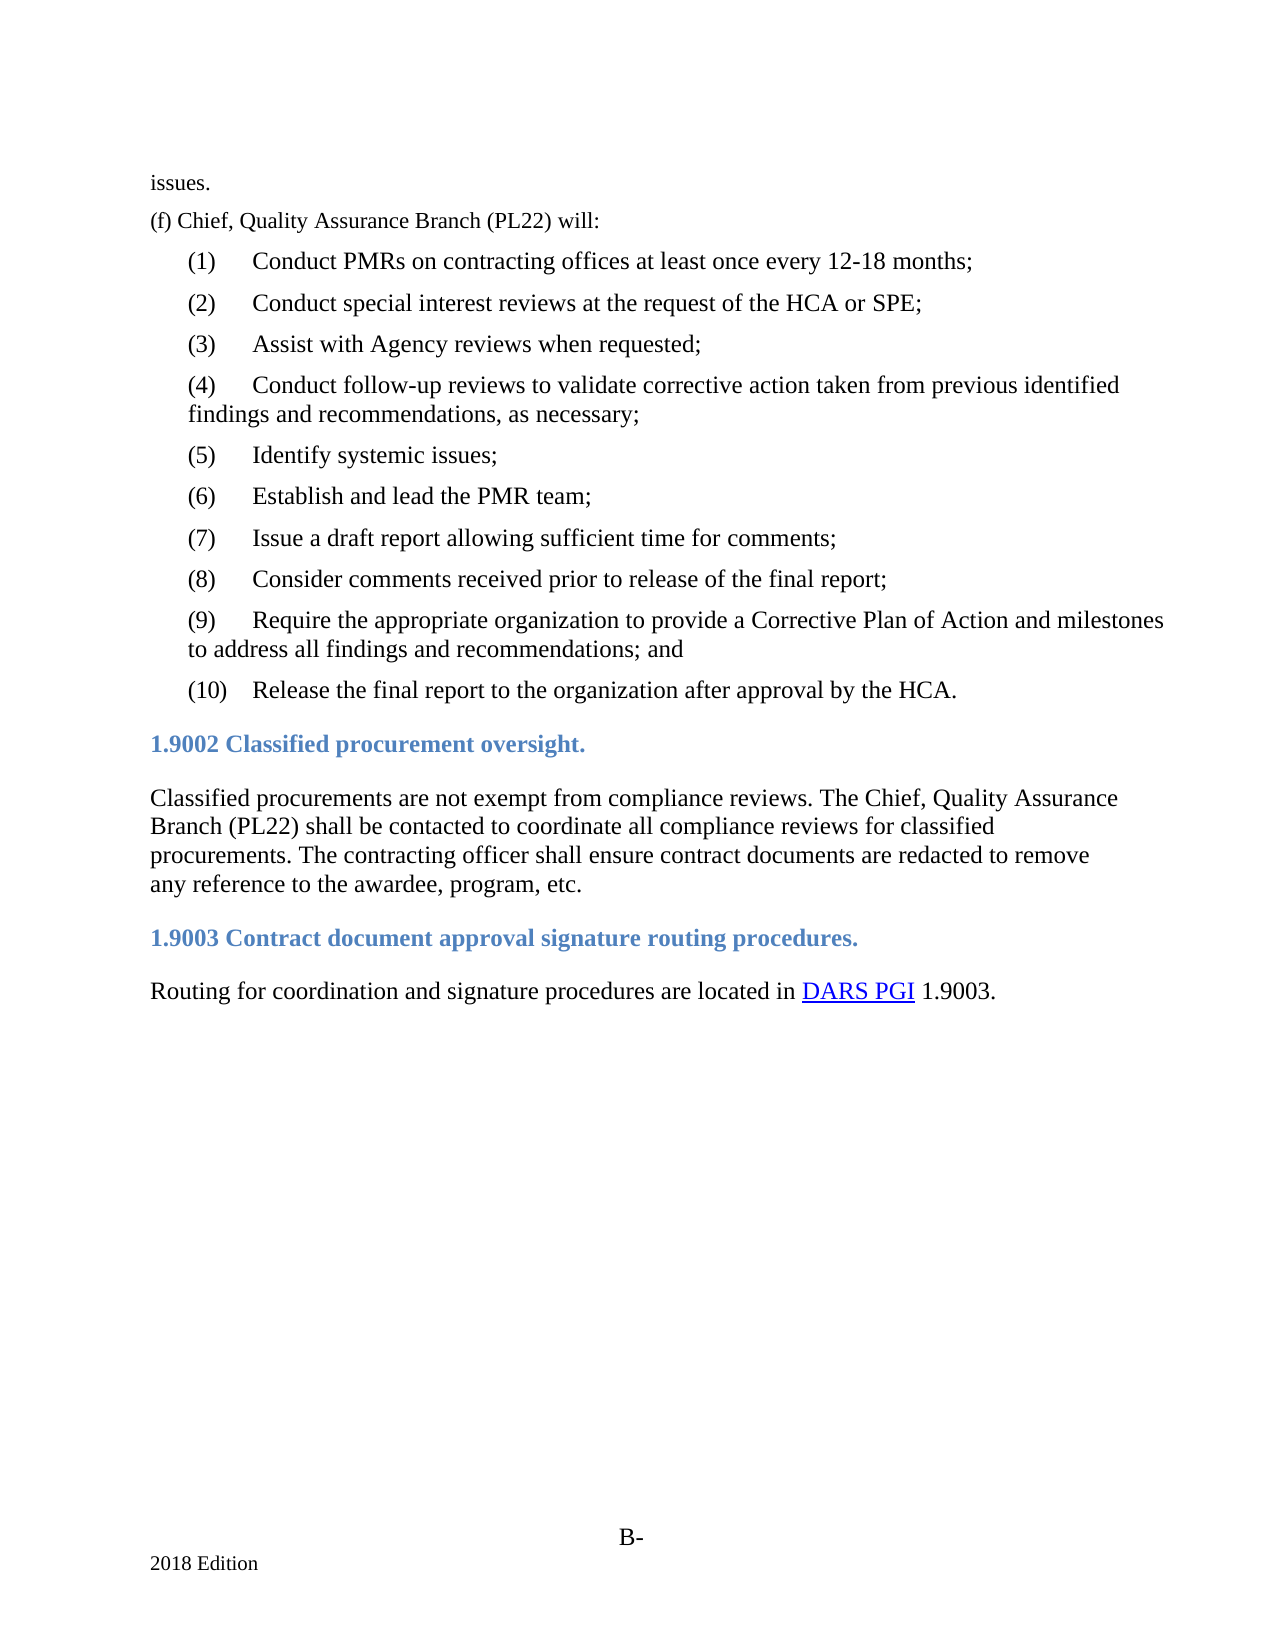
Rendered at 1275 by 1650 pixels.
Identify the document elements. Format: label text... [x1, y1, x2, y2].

list (2) Conduct special interest reviews at the request of the HCA or SPE; [188, 288, 1171, 316]
list (1) Conduct PMRs on contracting offices at least once every 12-18 months; [188, 246, 1171, 275]
text Routing for coordination and signature procedures are located in DARS PGI 1.9003. [150, 976, 1171, 1005]
list (6) Establish and lead the PMR team; [188, 481, 1171, 510]
list (9) Require the appropriate organization to provide a Corrective Plan of Action and milestones to address all findings and recommendations; and [188, 605, 1171, 663]
list (10) Release the final report to the organization after approval by the HCA. [188, 675, 1171, 704]
list (3) Assist with Agency reviews when requested; [188, 329, 1171, 358]
text Classified procurements are not exempt from compliance reviews. The Chief, Quality Assurance Branch (PL22) shall be contacted to coordinate all compliance reviews for classified procurements. The contracting officer shall ensure contract documents are redacted to remove any reference to the awardee, program, etc. [150, 783, 1123, 898]
subtitle 1.9003 Contract document approval signature routing procedures. [150, 923, 1171, 951]
list (4) Conduct follow-up reviews to validate corrective action taken from previous identified findings and recommendations, as necessary; [188, 370, 1171, 428]
list (7) Issue a draft report allowing sufficient time for comments; [188, 523, 1171, 551]
subtitle 1.9002 Classified procurement oversight. [150, 729, 1171, 758]
list (8) Consider comments received prior to release of the final report; [188, 564, 1171, 593]
list (5) Identify systemic issues; [188, 440, 1171, 469]
text issues. [150, 169, 1171, 195]
list (f) Chief, Quality Assurance Branch (PL22) will: [150, 208, 1171, 234]
